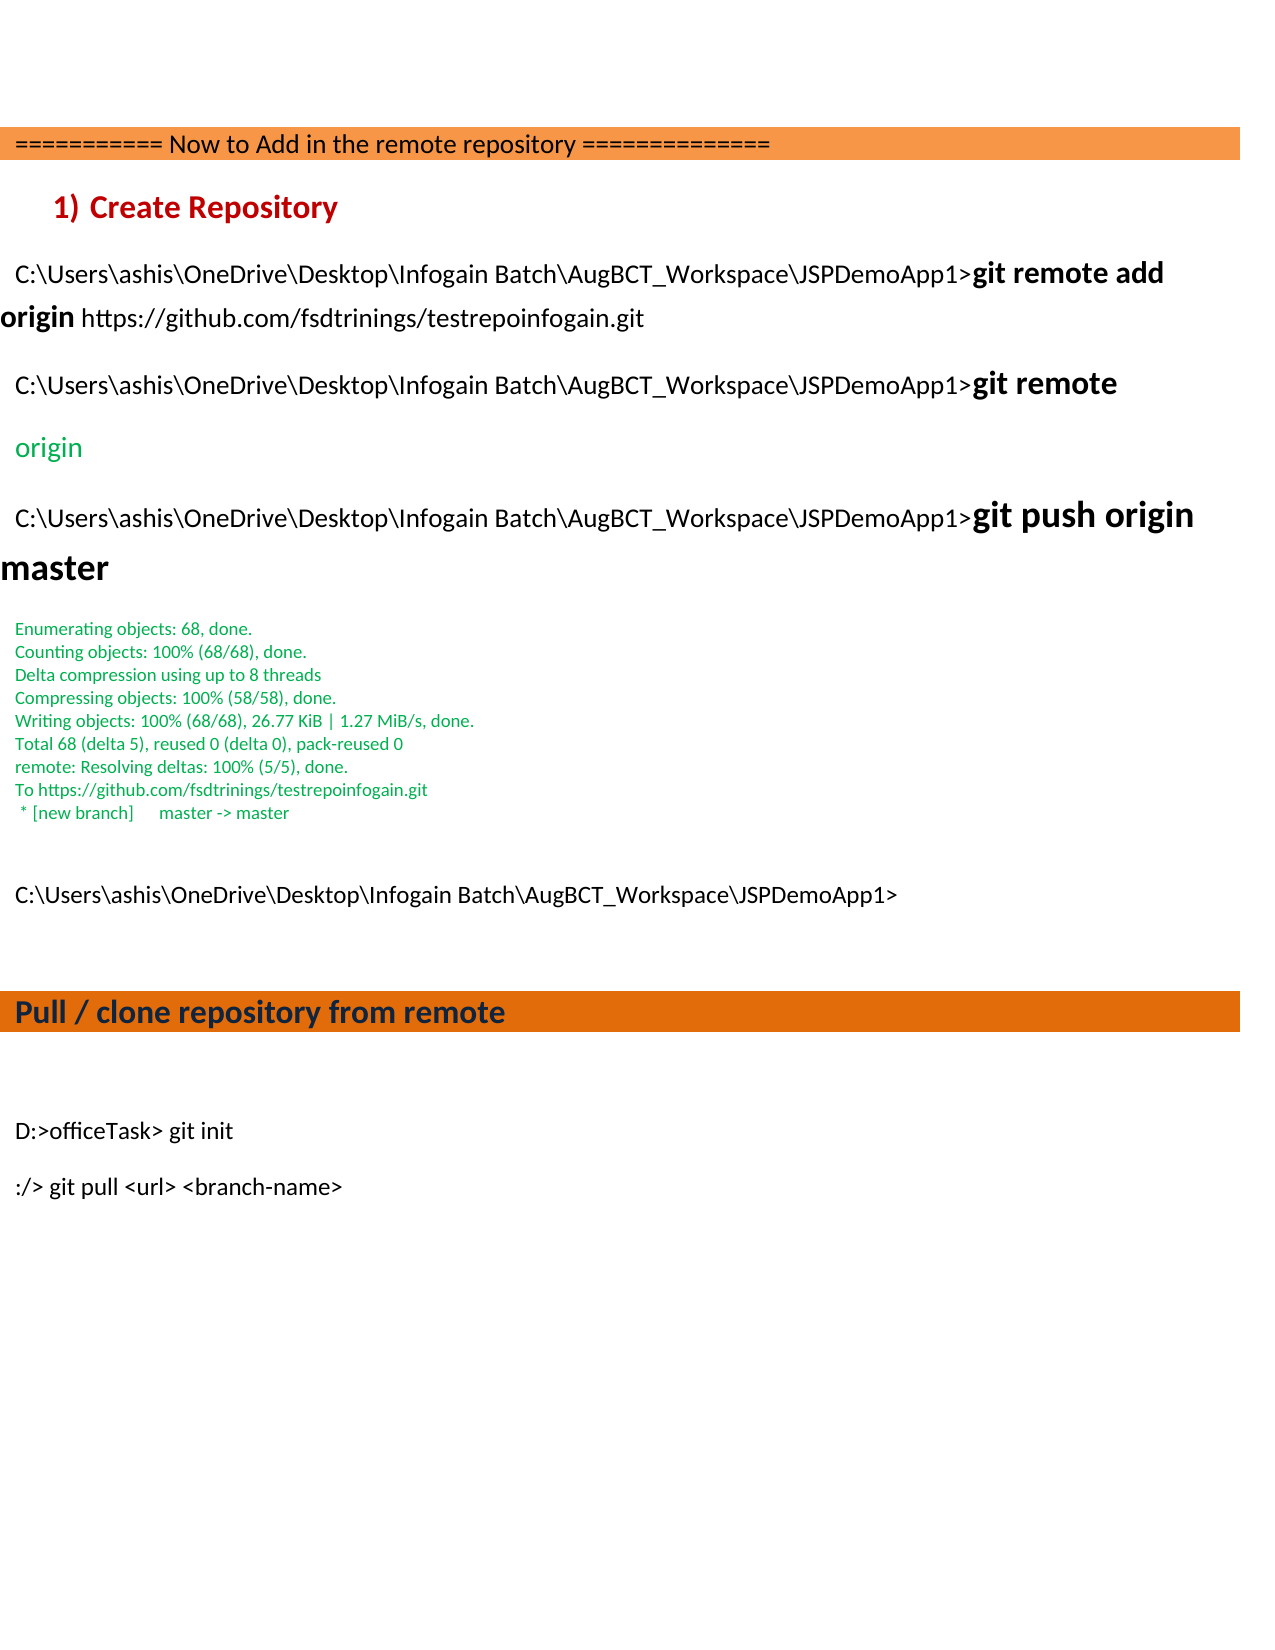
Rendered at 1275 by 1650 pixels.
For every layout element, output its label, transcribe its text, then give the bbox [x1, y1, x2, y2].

text * [new branch] master -> master [0, 801, 1240, 824]
text Delta compression using up to 8 threads [0, 663, 1240, 686]
text Writing objects: 100% (68/68), 26.77 KiB | 1.27 MiB/s, done. [0, 709, 1240, 732]
text To https://github.com/fsdtrinings/testrepoinfogain.git [0, 778, 1240, 801]
text C:\Users\ashis\OneDrive\Desktop\Infogain Batch\AugBCT_Workspace\JSPDemoApp1>git remote [0, 362, 1240, 403]
text D:>officeTask> git init [0, 1115, 1240, 1145]
text Enumerating objects: 68, done. [0, 618, 1240, 641]
text :/> git pull <url> <branch-name> [0, 1171, 1240, 1201]
text Pull / clone repository from remote [0, 991, 1240, 1032]
text C:\Users\ashis\OneDrive\Desktop\Infogain Batch\AugBCT_Workspace\JSPDemoApp1>git push origin master [0, 491, 1240, 590]
text Compressing objects: 100% (58/58), done. [0, 686, 1240, 709]
text =========== Now to Add in the remote repository ============== [0, 127, 1240, 160]
text Total 68 (delta 5), reused 0 (delta 0), pack-reused 0 [0, 732, 1240, 755]
text Counting objects: 100% (68/68), done. [0, 641, 1240, 663]
text C:\Users\ashis\OneDrive\Desktop\Infogain Batch\AugBCT_Workspace\JSPDemoApp1>git remote add origin https://github.com/fsdtrinings/testrepoinfogain.git [0, 254, 1240, 336]
text C:\Users\ashis\OneDrive\Desktop\Infogain Batch\AugBCT_Workspace\JSPDemoApp1> [0, 880, 1240, 910]
list Create Repository [52, 186, 1240, 227]
text remote: Resolving deltas: 100% (5/5), done. [0, 755, 1240, 778]
text origin [0, 429, 1240, 465]
